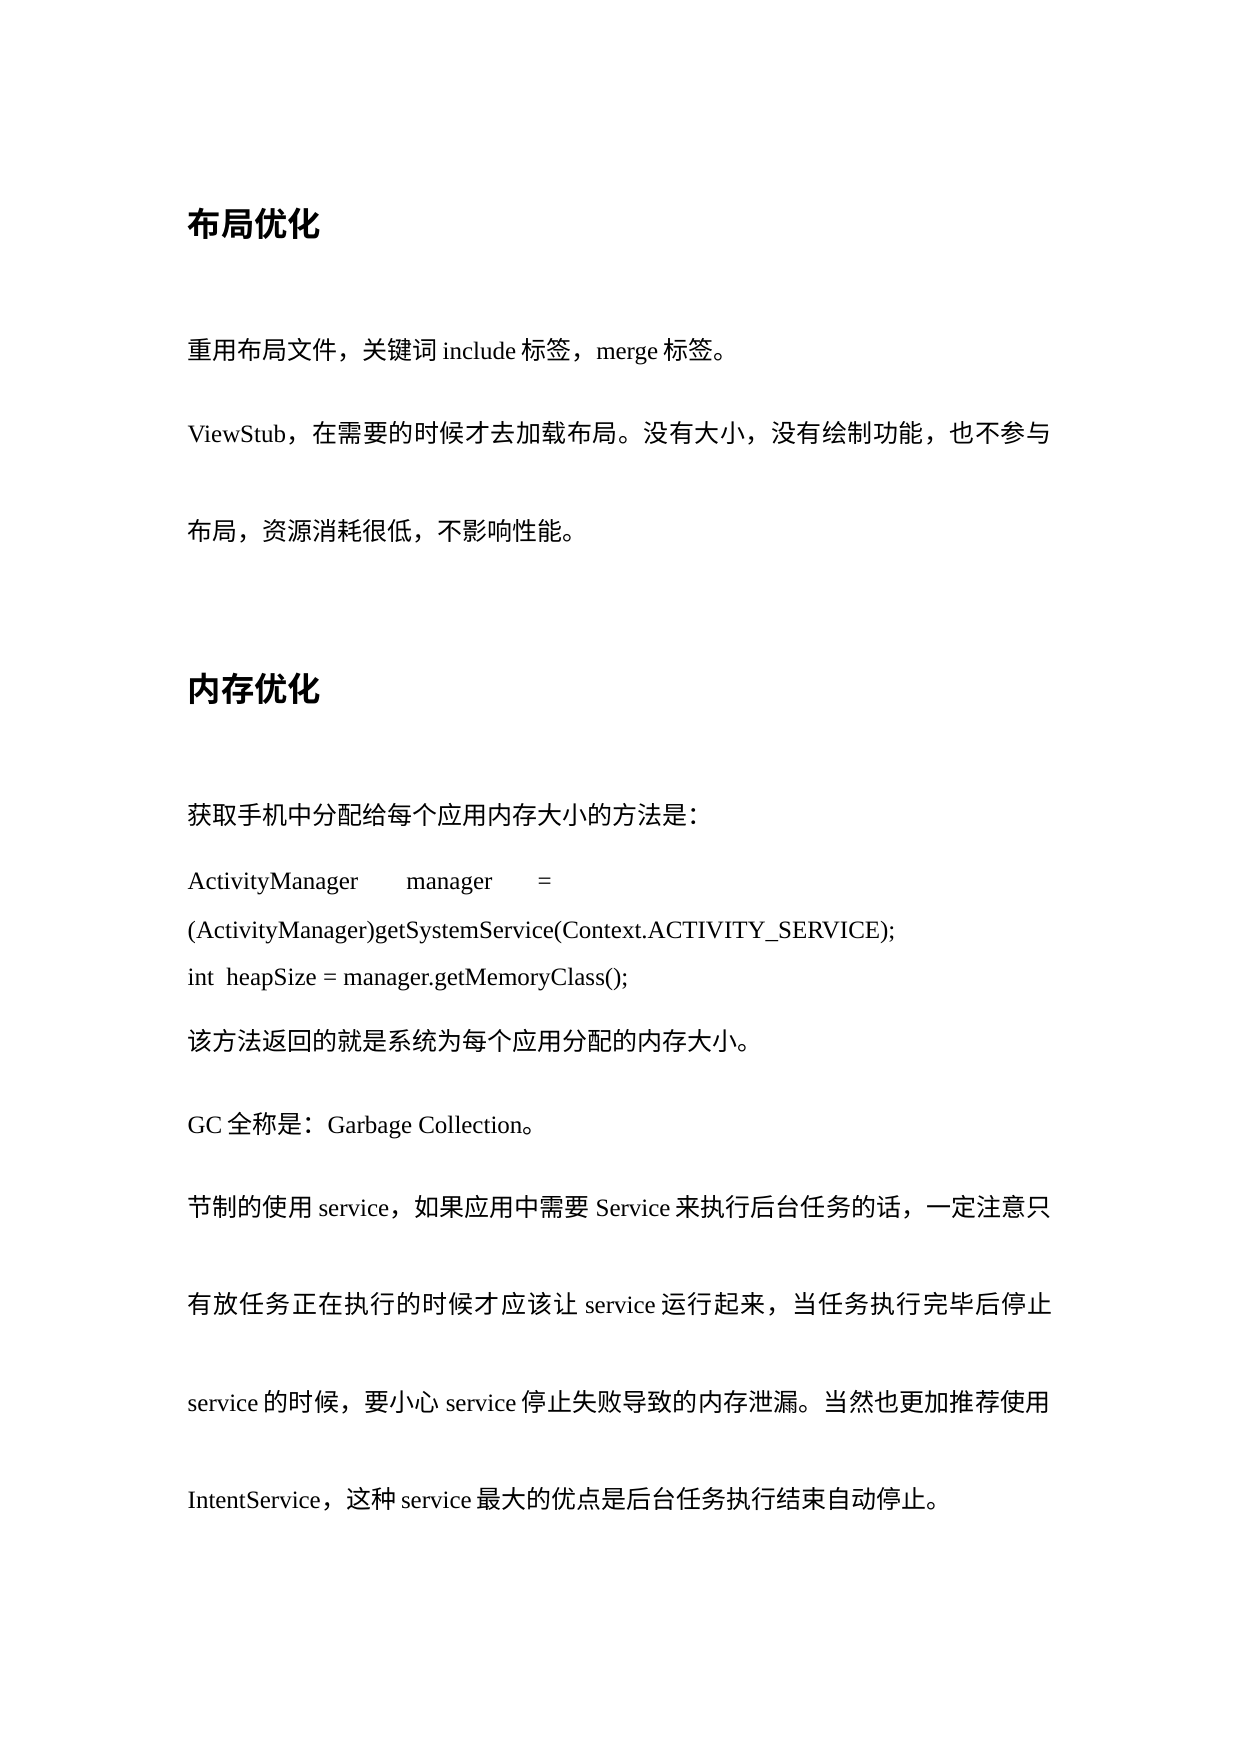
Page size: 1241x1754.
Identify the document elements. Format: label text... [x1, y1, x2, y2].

text ViewStub，在需要的时候才去加载布局。没有大小，没有绘制功能，也不参与布局，资源消耗很低，不影响性能。 [187, 399, 1053, 562]
text 该方法返回的就是系统为每个应用分配的内存大小。 [187, 1007, 1053, 1072]
text ActivityManager manager = (ActivityManager)getSystemService(Context.ACTIVITY_SERVICE); [187, 864, 1053, 946]
text int heapSize = manager.getMemoryClass(); [187, 960, 1053, 992]
text 重用布局文件，关键词include标签，merge标签。 [187, 316, 1053, 381]
text GC全称是：Garbage Collection。 [187, 1090, 1053, 1155]
subtitle 内存优化 [187, 654, 1053, 719]
text 获取手机中分配给每个应用内存大小的方法是： [187, 781, 1053, 846]
subtitle 布局优化 [187, 189, 1053, 254]
text 节制的使用service，如果应用中需要Service来执行后台任务的话，一定注意只有放任务正在执行的时候才应该让service运行起来，当任务执行完毕后停止service的时候，要小心service停止失败导致的内存泄漏。当然也更加推荐使用IntentService，这种service最大的优点是后台任务执行结束自动停止。 [187, 1173, 1053, 1531]
